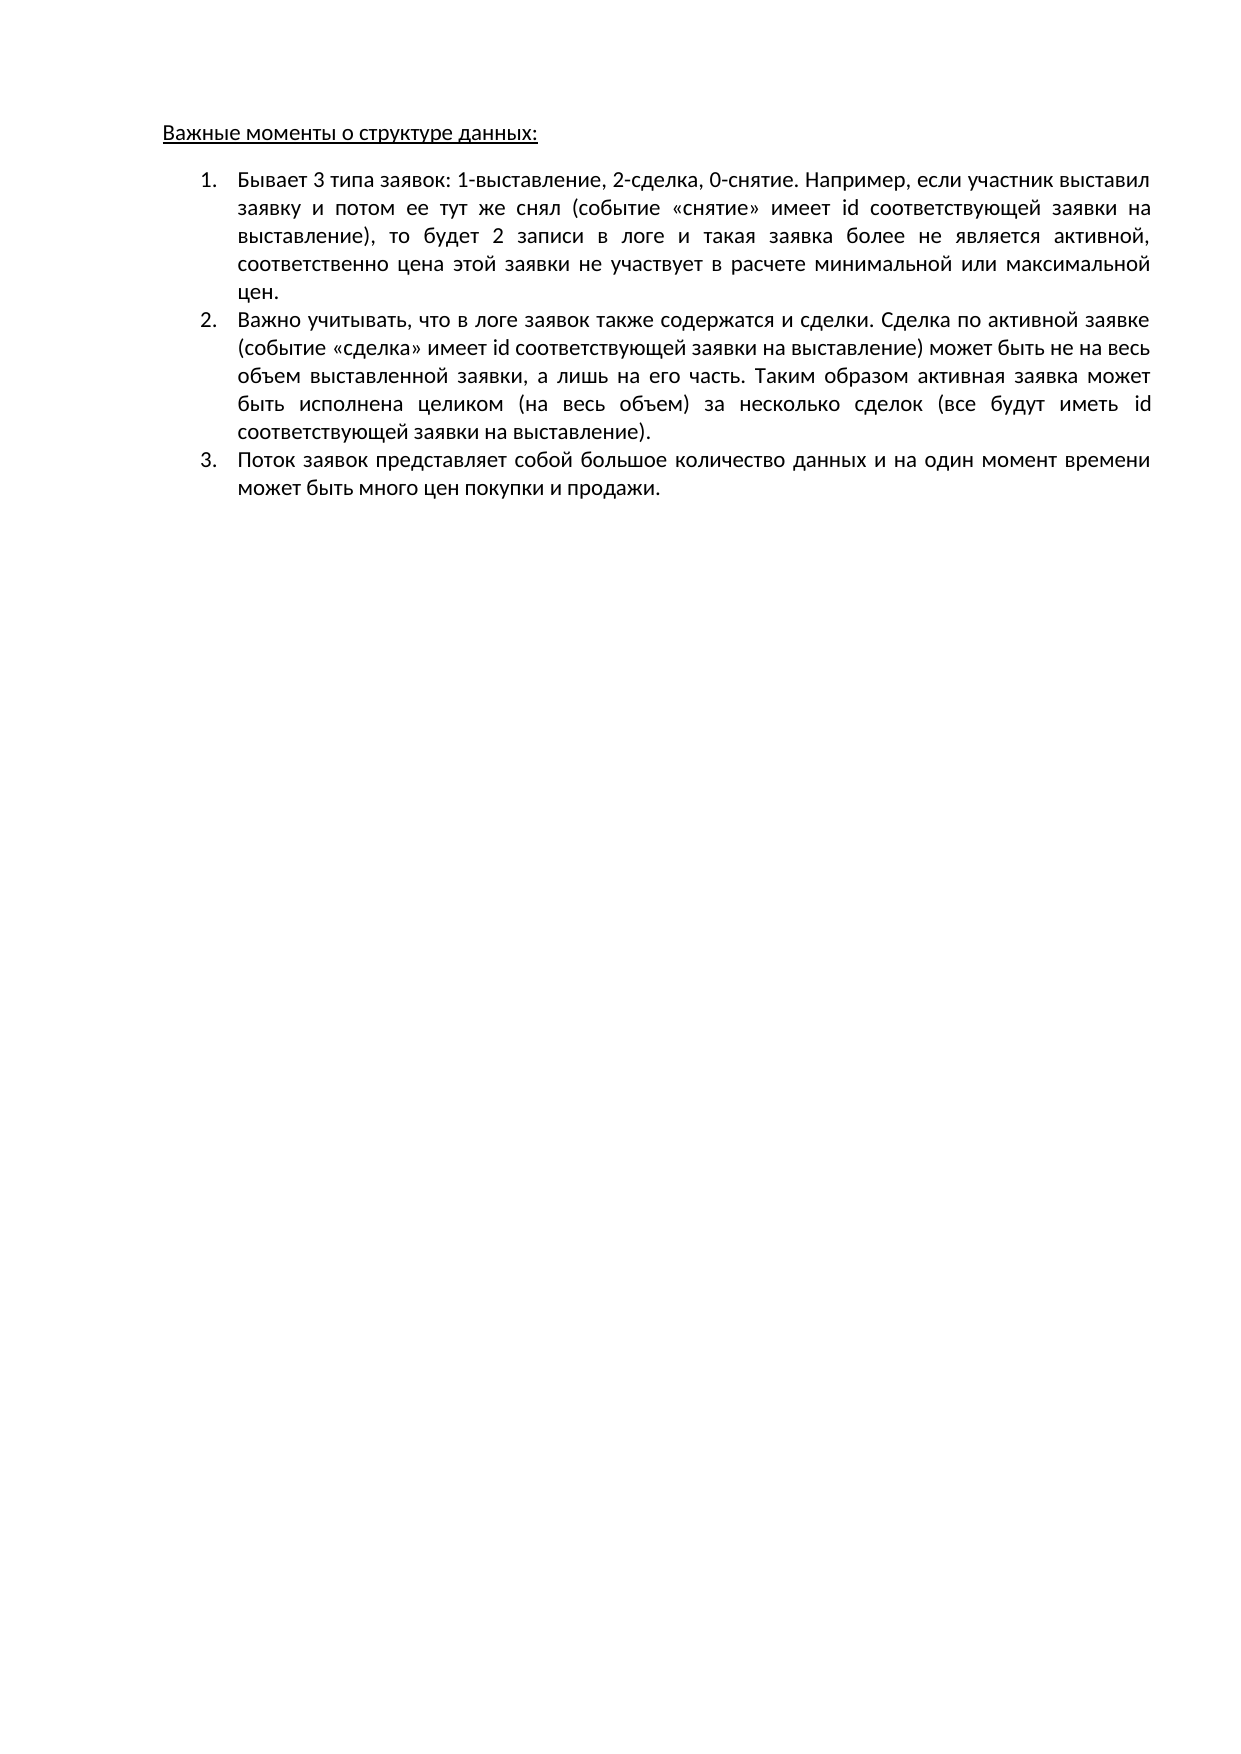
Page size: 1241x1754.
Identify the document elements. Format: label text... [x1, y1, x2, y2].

text Важные моменты о структуре данных: [162, 118, 1152, 146]
list Бывает 3 типа заявок: 1-выставление, 2-сделка, 0-снятие. Например, если участник выставил заявку и потом ее тут же снял (событие «снятие» имеет id соответствующей заявки на выставление), то будет 2 записи в логе и такая заявка более не является активной, соответственно цена этой заявки не участвует в расчете минимальной или максимальной цен. [200, 165, 1152, 305]
list Важно учитывать, что в логе заявок также содержатся и сделки. Сделка по активной заявке (событие «сделка» имеет id соответствующей заявки на выставление) может быть не на весь объем выставленной заявки, а лишь на его часть. Таким образом активная заявка может быть исполнена целиком (на весь объем) за несколько сделок (все будут иметь id соответствующей заявки на выставление). [200, 305, 1152, 445]
list Поток заявок представляет собой большое количество данных и на один момент времени может быть много цен покупки и продажи. [200, 445, 1152, 501]
